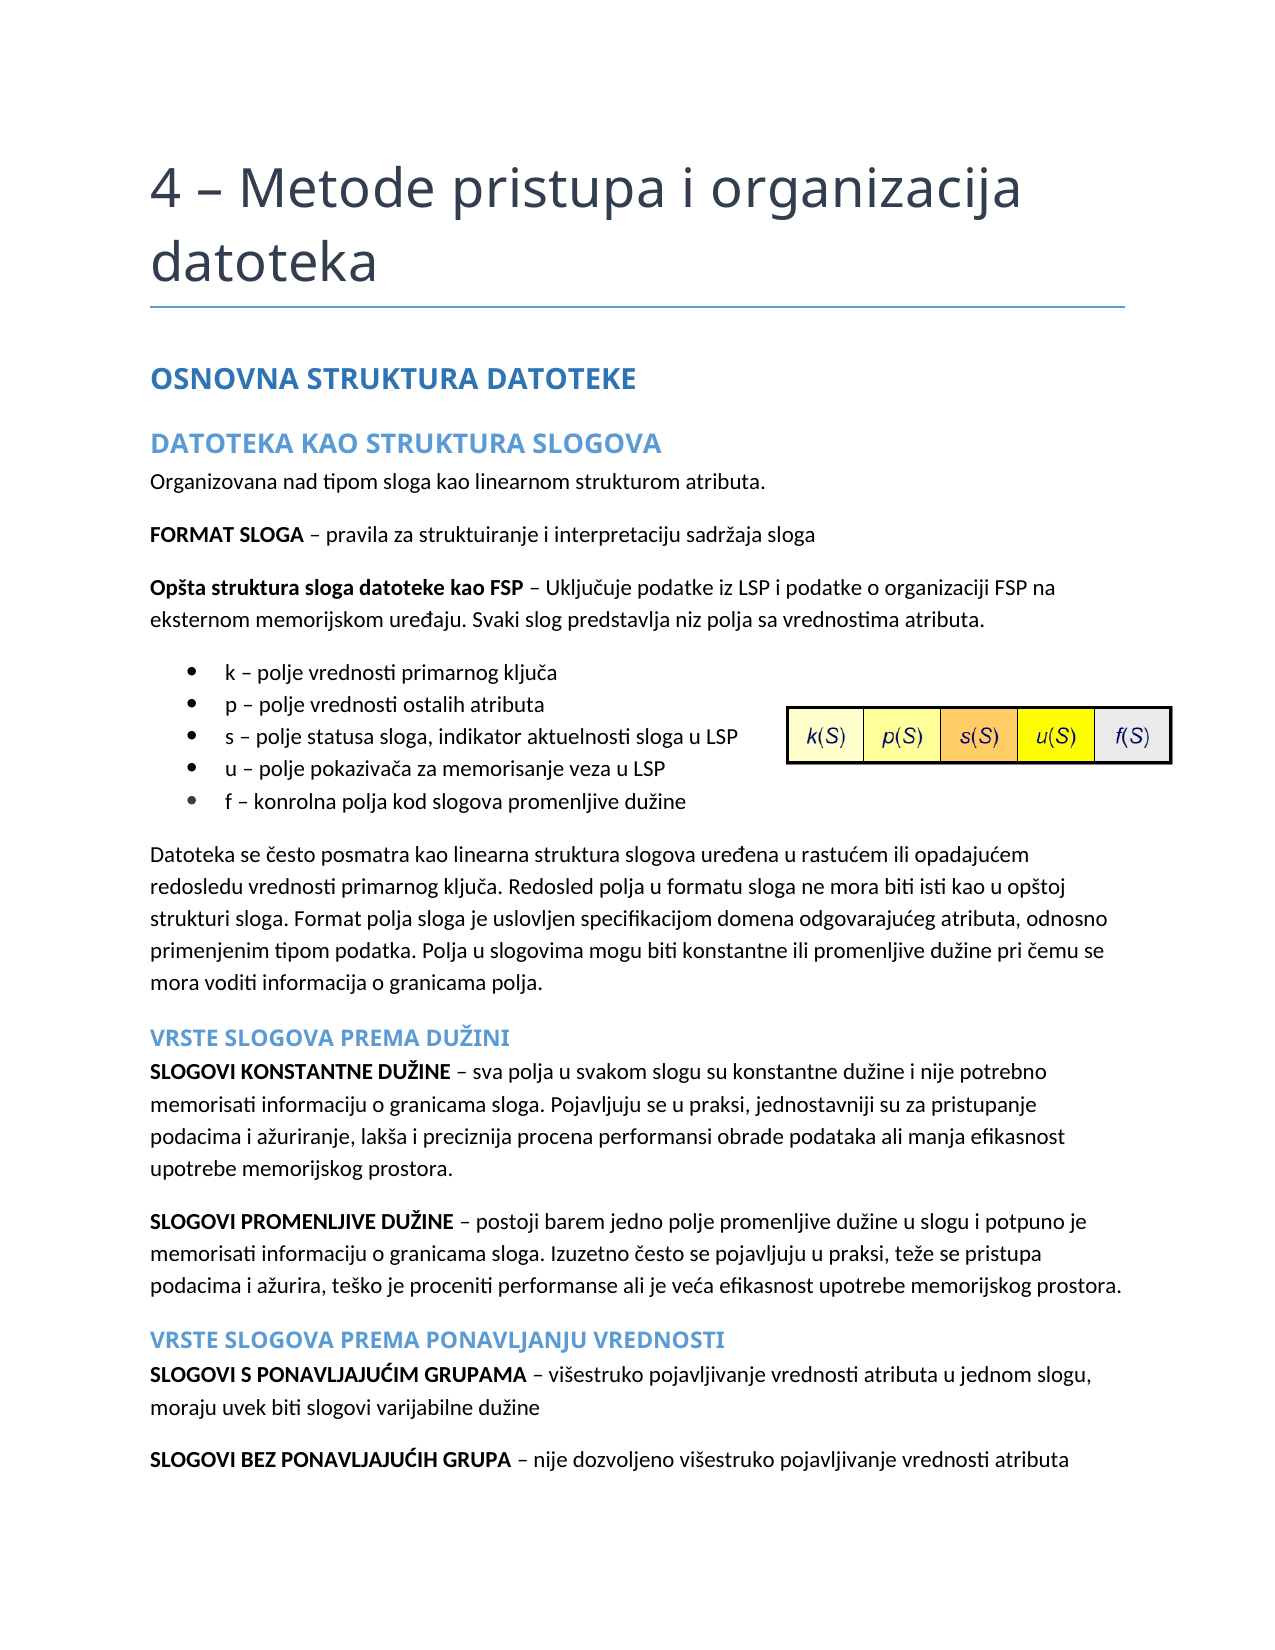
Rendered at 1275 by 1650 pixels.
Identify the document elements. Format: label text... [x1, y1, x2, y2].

list f – konrolna polja kod slogova promenljive dužine [187, 787, 1125, 815]
text SLOGOVI BEZ PONAVLJAJUĆIH GRUPA – nije dozvoljeno višestruko pojavljivanje vrednosti atributa [150, 1446, 1125, 1474]
subtitle DATOTEKA KAO STRUKTURA SLOGOVA [150, 424, 1125, 461]
text Organizovana nad tipom sloga kao linearnom strukturom atributa. [150, 467, 1125, 495]
list p – polje vrednosti ostalih atributa [187, 690, 1125, 718]
text Opšta struktura sloga datoteke kao FSP – Uključuje podatke iz LSP i podatke o organizaciji FSP na eksternom memorijskom uređaju. Svaki slog predstavlja niz polja sa vrednostima atributa. [150, 573, 1125, 633]
text FORMAT SLOGA – pravila za struktuiranje i interpretaciju sadržaja sloga [150, 520, 1125, 548]
subtitle VRSTE SLOGOVA PREMA PONAVLJANJU VREDNOSTI [150, 1324, 1125, 1356]
text Datoteka se često posmatra kao linearna struktura slogova uređena u rastućem ili opadajućem redosledu vrednosti primarnog ključa. Redosled polja u formatu sloga ne mora biti isti kao u opštoj strukturi sloga. Format polja sloga je uslovljen specifikacijom domena odgovarajućeg atributa, odnosno primenjenim tipom podatka. Polja u slogovima mogu biti konstantne ili promenljive dužine pri čemu se mora voditi informacija o granicama polja. [150, 840, 1125, 997]
list k – polje vrednosti primarnog ključa [187, 658, 1125, 686]
subtitle VRSTE SLOGOVA PREMA DUŽINI [150, 1022, 1125, 1053]
title 4 – Metode pristupa i organizacija datoteka [150, 150, 1125, 306]
list u – polje pokazivača za memorisanje veza u LSP [187, 754, 1125, 783]
subtitle OSNOVNA STRUKTURA DATOTEKE [150, 358, 1125, 398]
text SLOGOVI S PONAVLJAJUĆIM GRUPAMA – višestruko pojavljivanje vrednosti atributa u jednom slogu, moraju uvek biti slogovi varijabilne dužine [150, 1360, 1125, 1421]
text SLOGOVI KONSTANTNE DUŽINE – sva polja u svakom slogu su konstantne dužine i nije potrebno memorisati informaciju o granicama sloga. Pojavljuju se u praksi, jednostavniji su za pristupanje podacima i ažuriranje, lakša i preciznija procena performansi obrade podataka ali manja efikasnost upotrebe memorijskog prostora. [150, 1057, 1125, 1182]
list s – polje statusa sloga, indikator aktuelnosti sloga u LSP [187, 722, 1125, 750]
picture [776, 696, 1183, 775]
text SLOGOVI PROMENLJIVE DUŽINE – postoji barem jedno polje promenljive dužine u slogu i potpuno je memorisati informaciju o granicama sloga. Izuzetno često se pojavljuju u praksi, teže se pristupa podacima i ažurira, teško je proceniti performanse ali je veća efikasnost upotrebe memorijskog prostora. [150, 1207, 1125, 1299]
